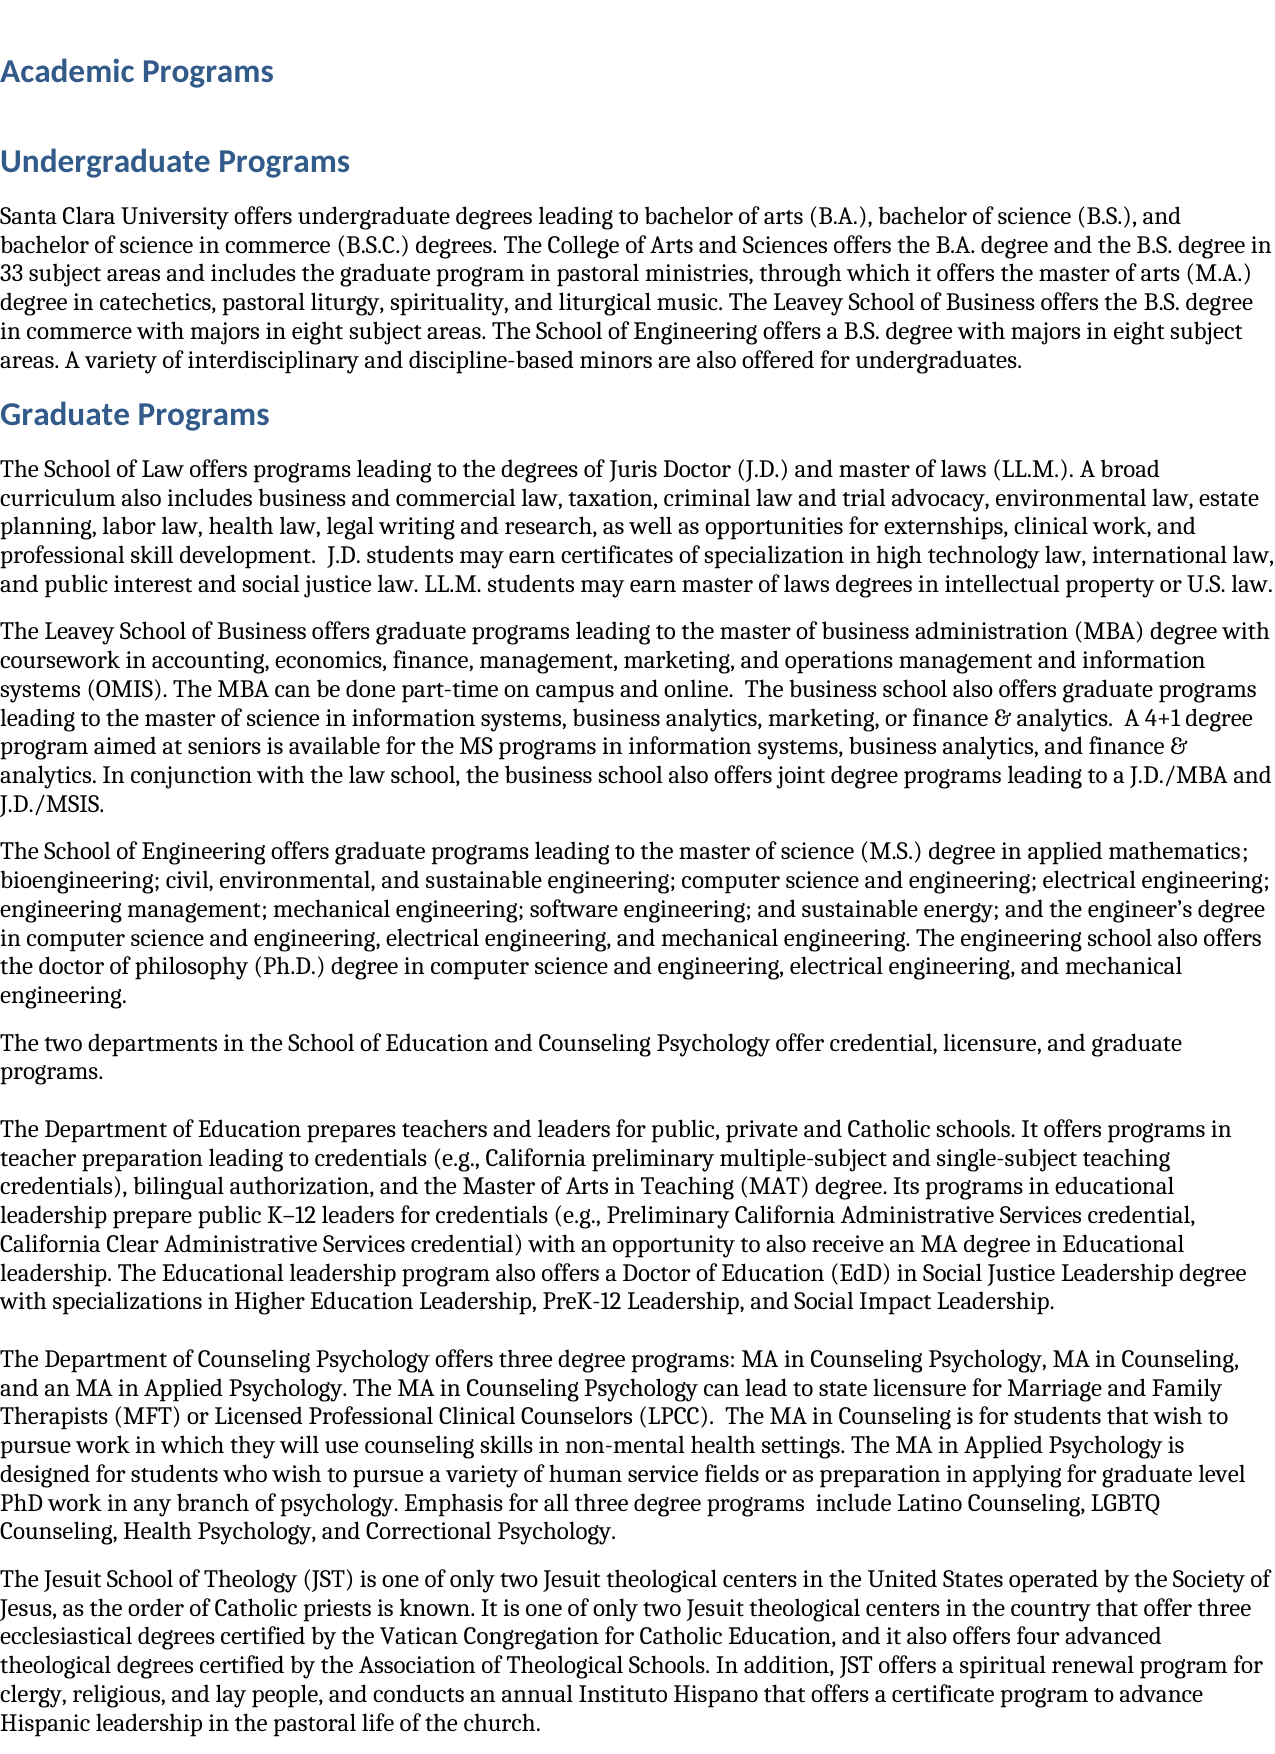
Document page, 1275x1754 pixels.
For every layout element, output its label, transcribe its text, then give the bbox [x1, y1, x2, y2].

text Undergraduate Programs [0, 140, 1275, 181]
text The Department of Counseling Psychology offers three degree programs: MA in Counseling Psychology, MA in Counseling, and an MA in Applied Psychology. The MA in Counseling Psychology can lead to state licensure for Marriage and Family Therapists (MFT) or Licensed Professional Clinical Counselors (LPCC). The MA in Counseling is for students that wish to pursue work in which they will use counseling skills in non-mental health settings. The MA in Applied Psychology is designed for students who wish to pursue a variety of human service fields or as preparation in applying for graduate level PhD work in any branch of psychology. Emphasis for all three degree programs include Latino Counseling, LGBTQ Counseling, Health Psychology, and Correctional Psychology. [0, 1345, 1275, 1546]
text The Department of Education prepares teachers and leaders for public, private and Catholic schools. It offers programs in teacher preparation leading to credentials (e.g., California preliminary multiple-subject and single-subject teaching credentials), bilingual authorization, and the Master of Arts in Teaching (MAT) degree. Its programs in educational leadership prepare public K–12 leaders for credentials (e.g., Preliminary California Administrative Services credential, California Clear Administrative Services credential) with an opportunity to also receive an MA degree in Educational leadership. The Educational leadership program also offers a Doctor of Education (EdD) in Social Justice Leadership degree with specializations in Higher Education Leadership, PreK-12 Leadership, and Social Impact Leadership. [0, 1115, 1275, 1316]
text The Leavey School of Business offers graduate programs leading to the master of business administration (MBA) degree with coursework in accounting, economics, finance, management, marketing, and operations management and information systems (OMIS). The MBA can be done part-time on campus and online. The business school also offers graduate programs leading to the master of science in information systems, business analytics, marketing, or finance & analytics. A 4+1 degree program aimed at seniors is available for the MS programs in information systems, business analytics, and finance & analytics. In conjunction with the law school, the business school also offers joint degree programs leading to a J.D./MBA and J.D./MSIS. [0, 617, 1275, 818]
text Santa Clara University offers undergraduate degrees leading to bachelor of arts (B.A.), bachelor of science (B.S.), and bachelor of science in commerce (B.S.C.) degrees. The College of Arts and Sciences offers the B.A. degree and the B.S. degree in 33 subject areas and includes the graduate program in pastoral ministries, through which it offers the master of arts (M.A.) degree in catechetics, pastoral liturgy, spirituality, and liturgical music. The Leavey School of Business offers the B.S. degree in commerce with majors in eight subject areas. The School of Engineering offers a B.S. degree with majors in eight subject areas. A variety of interdisciplinary and discipline-based minors are also offered for undergraduates. [0, 202, 1275, 374]
text The School of Law offers programs leading to the degrees of Juris Doctor (J.D.) and master of laws (LL.M.). A broad curriculum also includes business and commercial law, taxation, criminal law and trial advocacy, environmental law, estate planning, labor law, health law, legal writing and research, as well as opportunities for externships, clinical work, and professional skill development. J.D. students may earn certificates of specialization in high technology law, international law, and public interest and social justice law. LL.M. students may earn master of laws degrees in intellectual property or U.S. law. [0, 455, 1275, 598]
text The Jesuit School of Theology (JST) is one of only two Jesuit theological centers in the United States operated by the Society of Jesus, as the order of Catholic priests is known. It is one of only two Jesuit theological centers in the country that offer three ecclesiastical degrees certified by the Vatican Congregation for Catholic Education, and it also offers four advanced theological degrees certified by the Association of Theological Schools. In addition, JST offers a spiritual renewal program for clergy, religious, and lay people, and conducts an annual Instituto Hispano that offers a certificate program to advance Hispanic leadership in the pastoral life of the church. [0, 1565, 1275, 1737]
text Graduate Programs [0, 393, 1275, 434]
subtitle Academic Programs [0, 50, 1275, 91]
text The two departments in the School of Education and Counseling Psychology offer credential, licensure, and graduate programs. [0, 1028, 1275, 1086]
text The School of Engineering offers graduate programs leading to the master of science (M.S.) degree in applied mathematics; bioengineering; civil, environmental, and sustainable engineering; computer science and engineering; electrical engineering; engineering management; mechanical engineering; software engineering; and sustainable energy; and the engineer’s degree in computer science and engineering, electrical engineering, and mechanical engineering. The engineering school also offers the doctor of philosophy (Ph.D.) degree in computer science and engineering, electrical engineering, and mechanical engineering. [0, 837, 1275, 1010]
